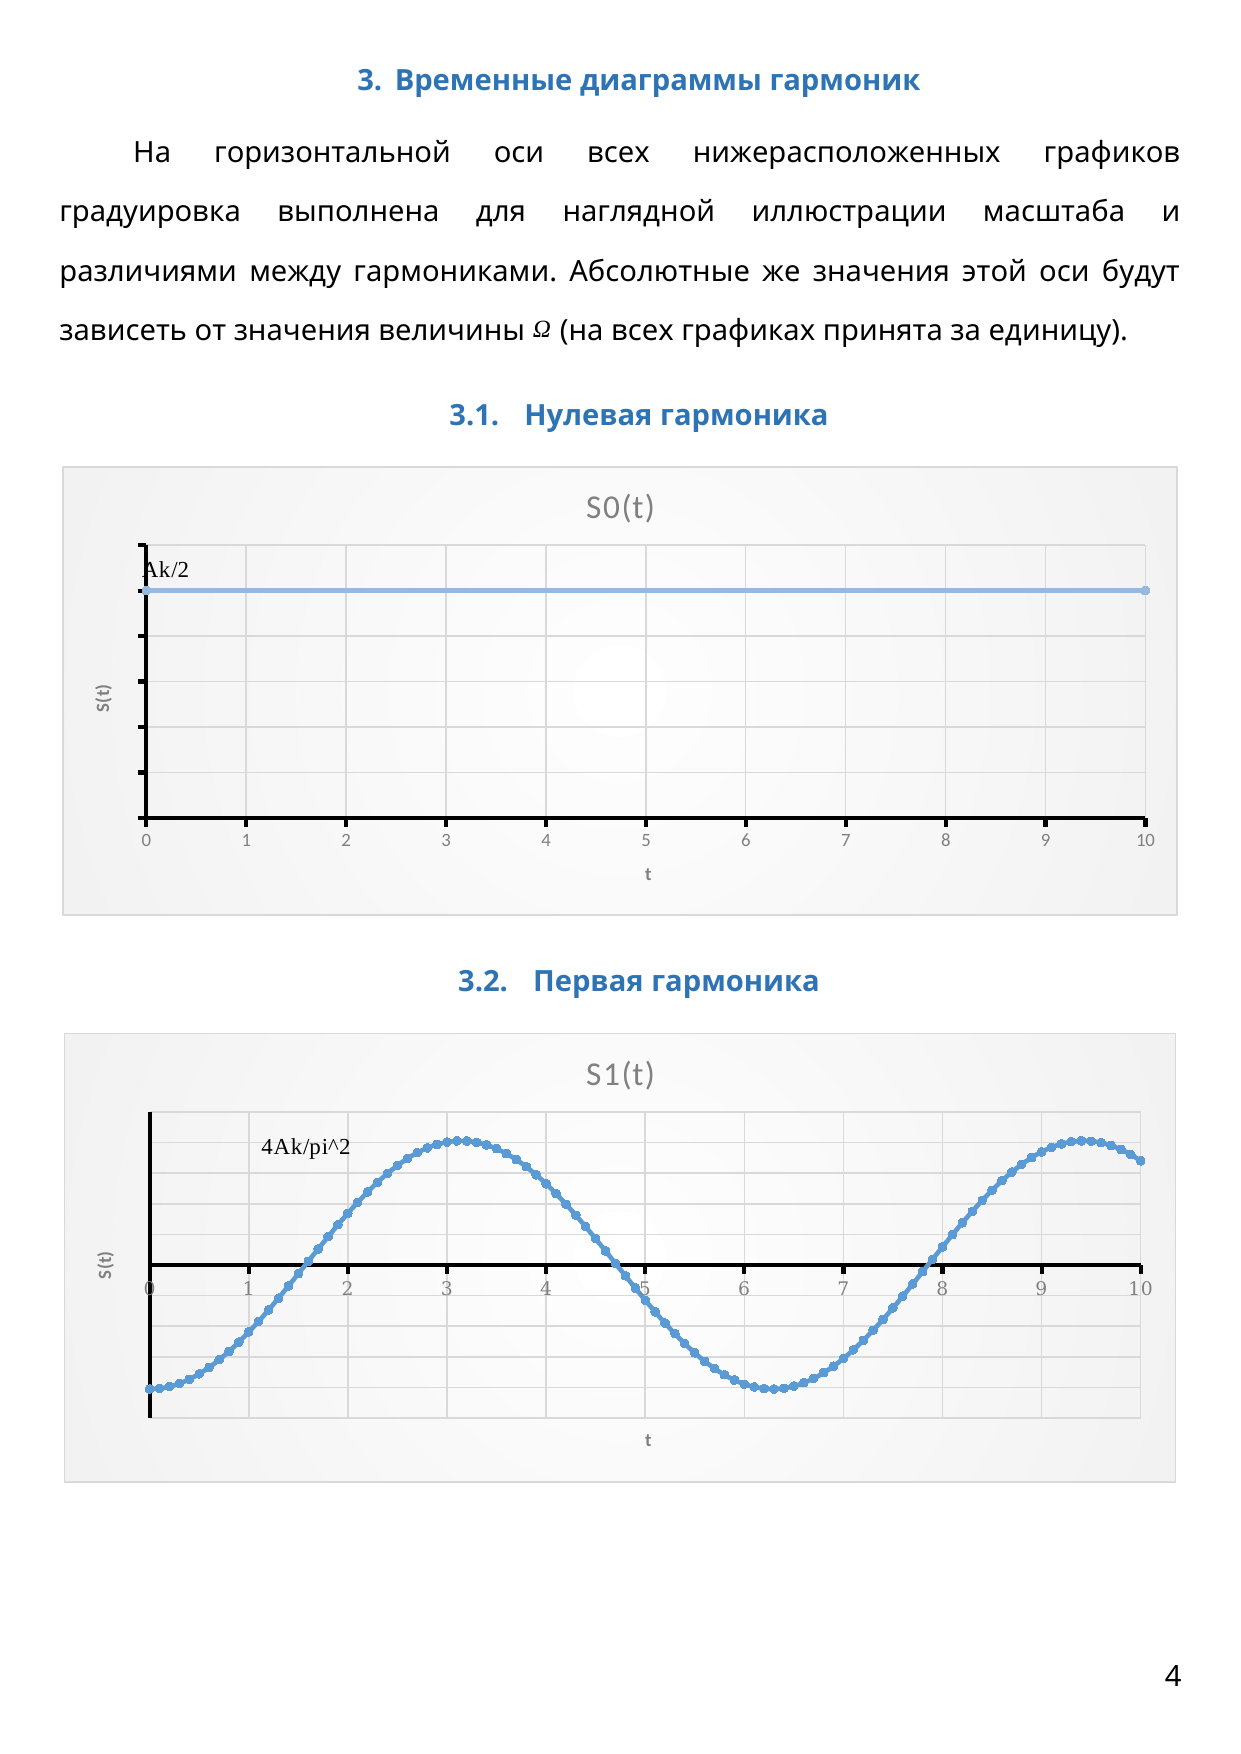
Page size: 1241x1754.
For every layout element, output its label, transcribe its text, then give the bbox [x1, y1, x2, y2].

subtitle Первая гармоника [97, 961, 1181, 1000]
subtitle Временные диаграммы гармоник [97, 59, 1181, 99]
text На горизонтальной оси всех нижерасположенных графиков градуировка выполнена для наглядной иллюстрации масштаба и различиями между гармониками. Абсолютные же значения этой оси будут зависеть от значения величины (на всех графиках принята за единицу). [59, 131, 1181, 349]
subtitle Нулевая гармоника [97, 394, 1181, 434]
